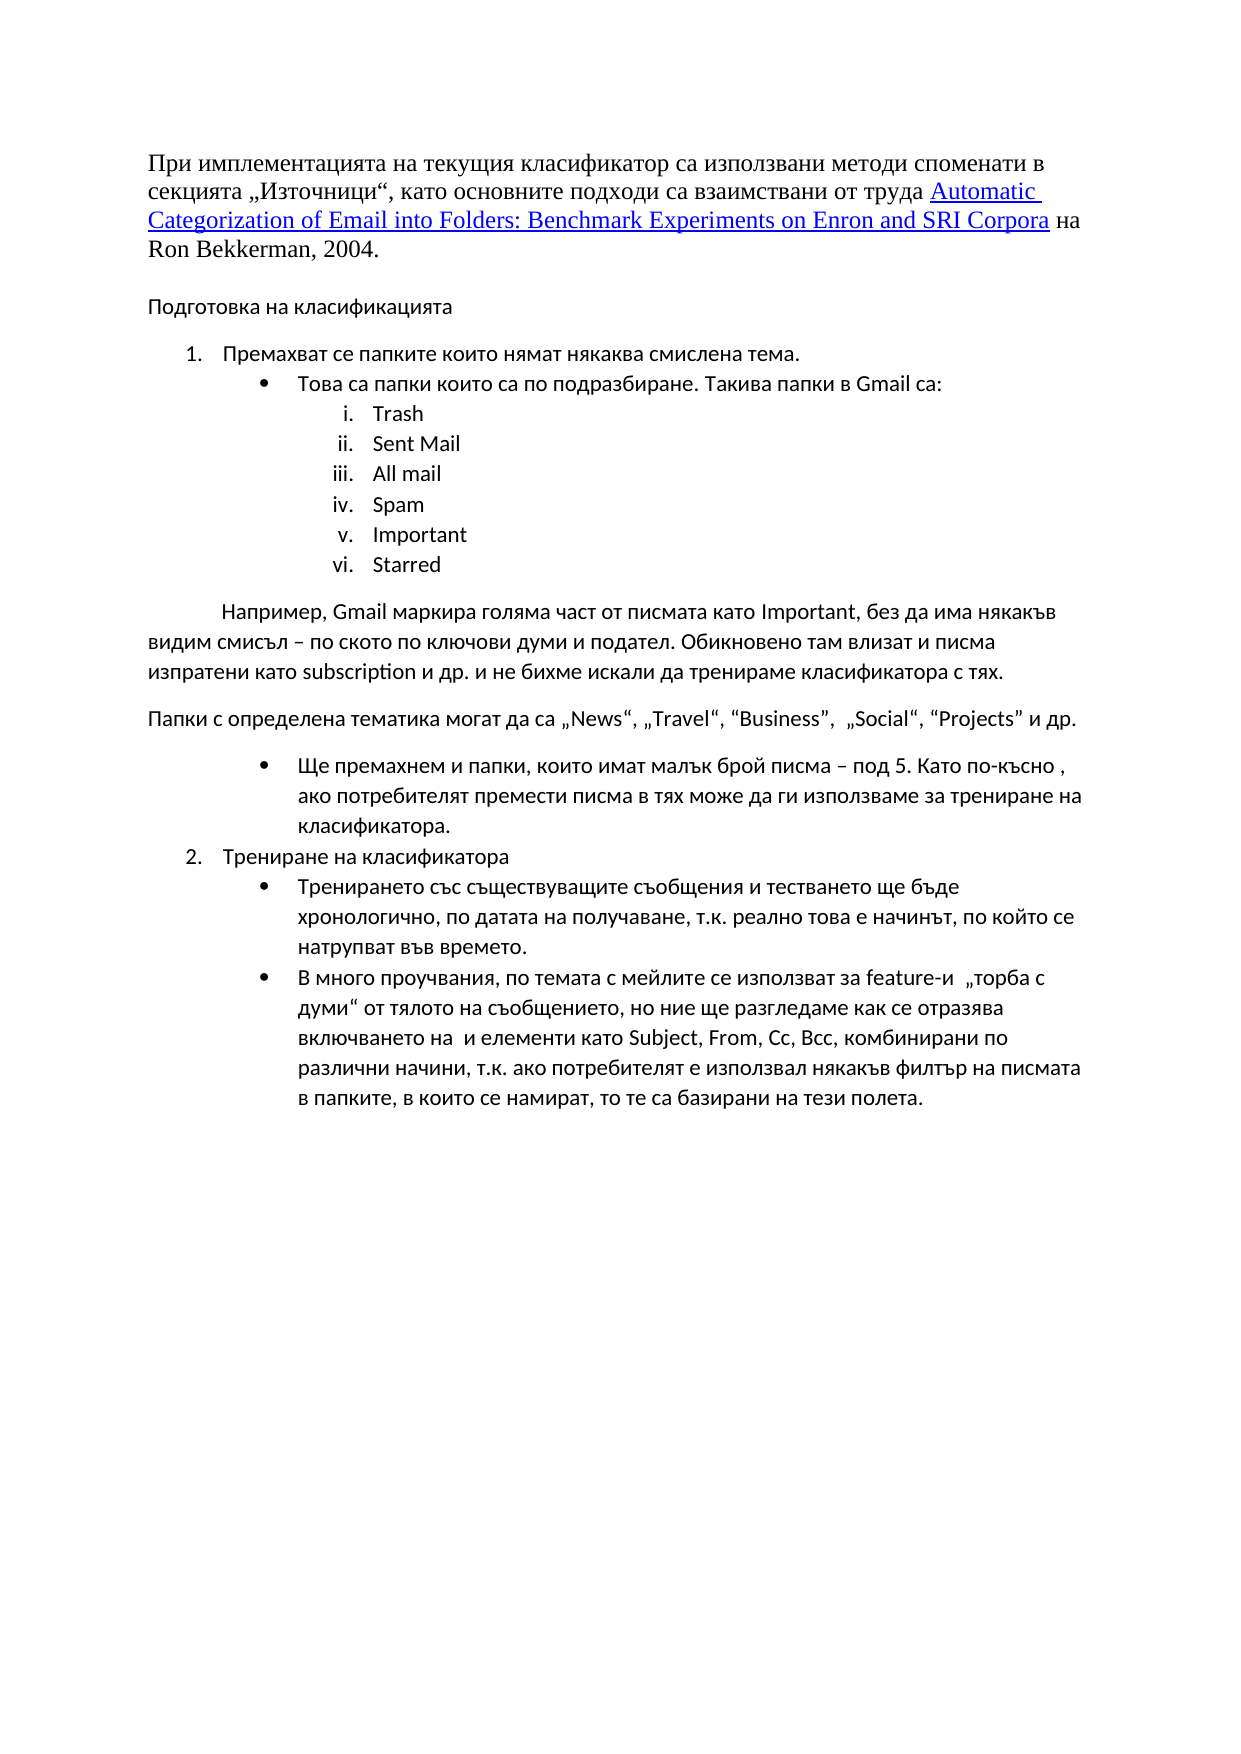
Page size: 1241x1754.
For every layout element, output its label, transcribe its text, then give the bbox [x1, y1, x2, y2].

list Sent Mail [354, 429, 1093, 457]
list Трениране на класификатора [185, 842, 1093, 870]
list All mail [354, 459, 1093, 487]
text При имплементацията на текущия класификатор са използвани методи споменати в секцията „Източници“, като основните подходи са взаимствани от труда Automatic Categorization of Email into Folders: Benchmark Experiments on Enron and SRI Corpora на Ron Bekkerman, 2004. [148, 148, 1093, 263]
list Премахват се папките които нямат някаква смислена тема. [185, 339, 1093, 367]
text Подготовка на класификацията [148, 292, 1093, 320]
list Ще премахнем и папки, които имат малък брой писма – под 5. Като по-късно , ако потребителят премести писма в тях може да ги използваме за трениране на класификатора. [260, 751, 1093, 839]
list Important [354, 520, 1093, 548]
list Trash [354, 399, 1093, 427]
list Spam [354, 490, 1093, 518]
list Това са папки които са по подразбиране. Tакива папки в Gmail са: [260, 369, 1093, 397]
text Папки с определена тематика могат да са „News“, „Travel“, “Business”, „Social“, “Projects” и др. [148, 704, 1093, 732]
list Тренирането със съществуващите съобщения и тестването ще бъде хронологично, по датата на получаване, т.к. реално това е начинът, по който се натрупват във времето. [260, 872, 1093, 960]
list Starred [354, 550, 1093, 578]
list В много проучвания, по темата с мейлите се използват за feature-и „торба с думи“ от тялото на съобщението, но ние ще разгледаме как се отразява включването на и елементи като Subject, From, Cc, Bcc, комбинирани по различни начини, т.к. ако потребителят е използвал някакъв филтър на писмата в папките, в които се намират, то те са базирани на тези полета. [260, 963, 1093, 1111]
text Например, Gmail маркира голяма част от писмата като Important, без да има някакъв видим смисъл – по ското по ключови думи и подател. Обикновено там влизат и писма изпратени като subscription и др. и не бихме искали да тренираме класификатора с тях. [148, 597, 1093, 685]
